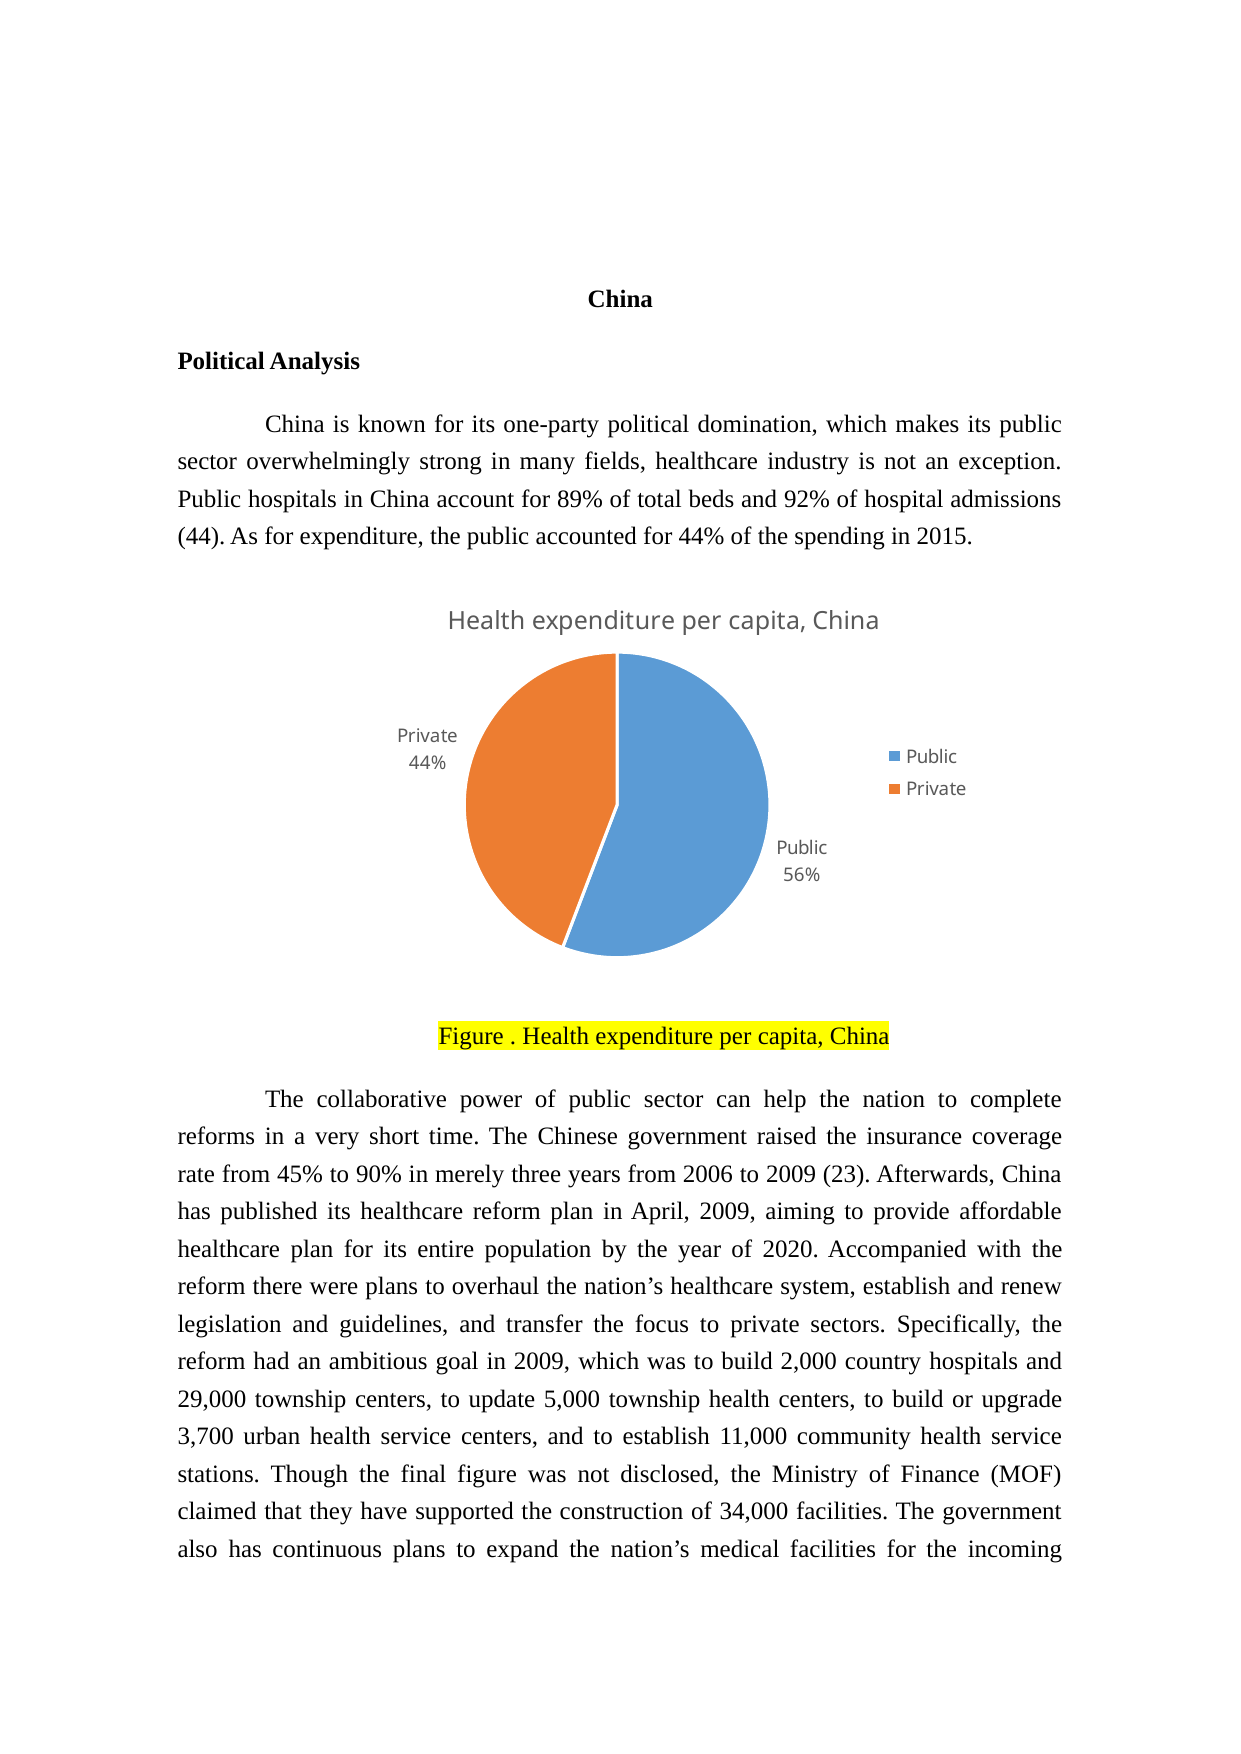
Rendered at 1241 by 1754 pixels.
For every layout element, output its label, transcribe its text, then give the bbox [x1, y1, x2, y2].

text China is known for its one-party political domination, which makes its public sector overwhelmingly strong in many fields, healthcare industry is not an exception. Public hospitals in China account for 89% of total beds and 92% of hospital admissions (44). As for expenditure, the public accounted for 44% of the spending in 2015. [177, 404, 1063, 554]
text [177, 1079, 1063, 1567]
text Figure . Health expenditure per capita, China [177, 1017, 1063, 1054]
text Political Analysis [177, 342, 1063, 379]
text China [177, 279, 1063, 317]
